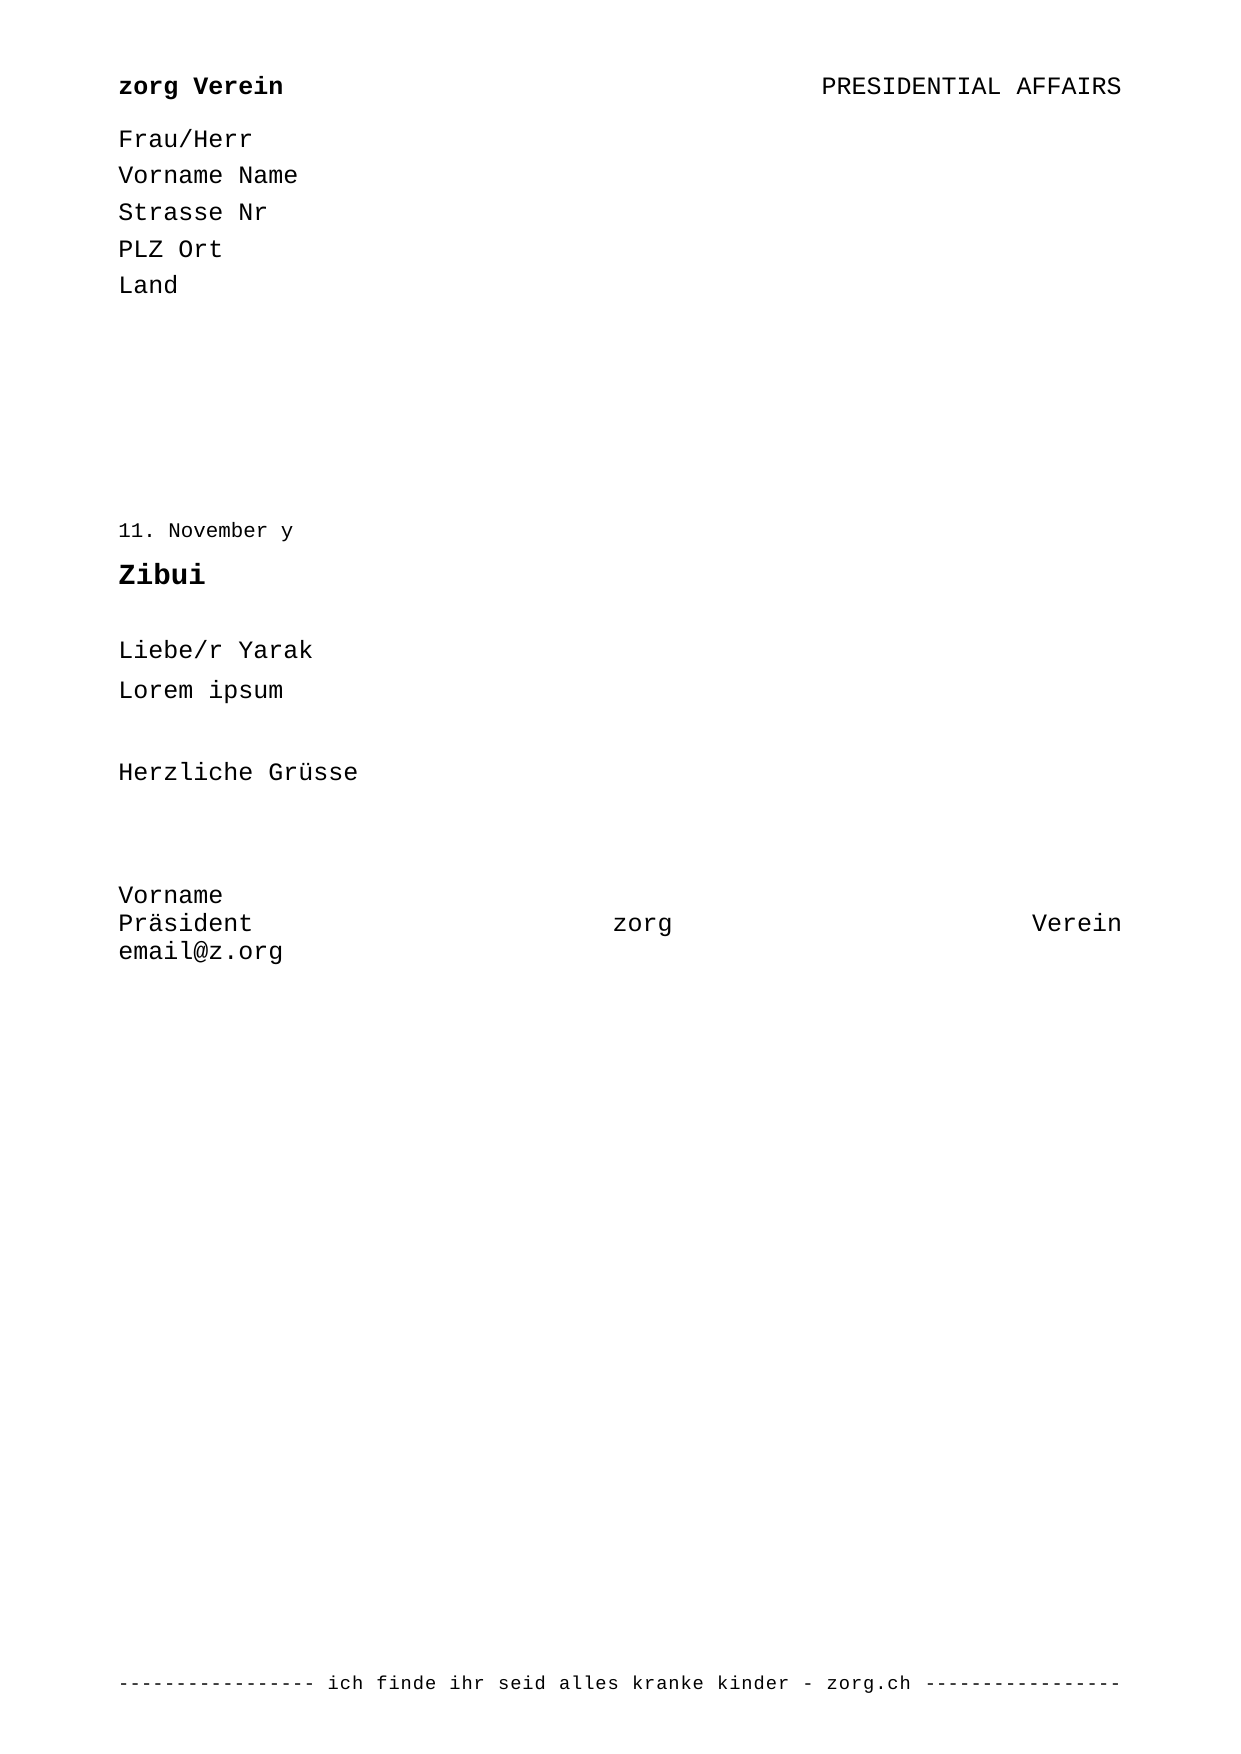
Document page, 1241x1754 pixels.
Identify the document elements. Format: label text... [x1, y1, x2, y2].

text Vorname Präsident zorg Verein email@z.org [118, 882, 1122, 967]
text Frau/Herr [118, 126, 1122, 155]
text Herzliche Grüsse [118, 760, 1122, 788]
title Zibui [118, 561, 1122, 593]
text Strasse Nr [118, 200, 1122, 228]
text Vorname Name [118, 163, 1122, 191]
text Land [118, 273, 1122, 301]
text Liebe/r Yarak [118, 637, 1122, 666]
text PLZ Ort [118, 236, 1122, 265]
text Lorem ipsum [118, 678, 1122, 706]
text 15. Dezember 2020 [118, 520, 1122, 544]
